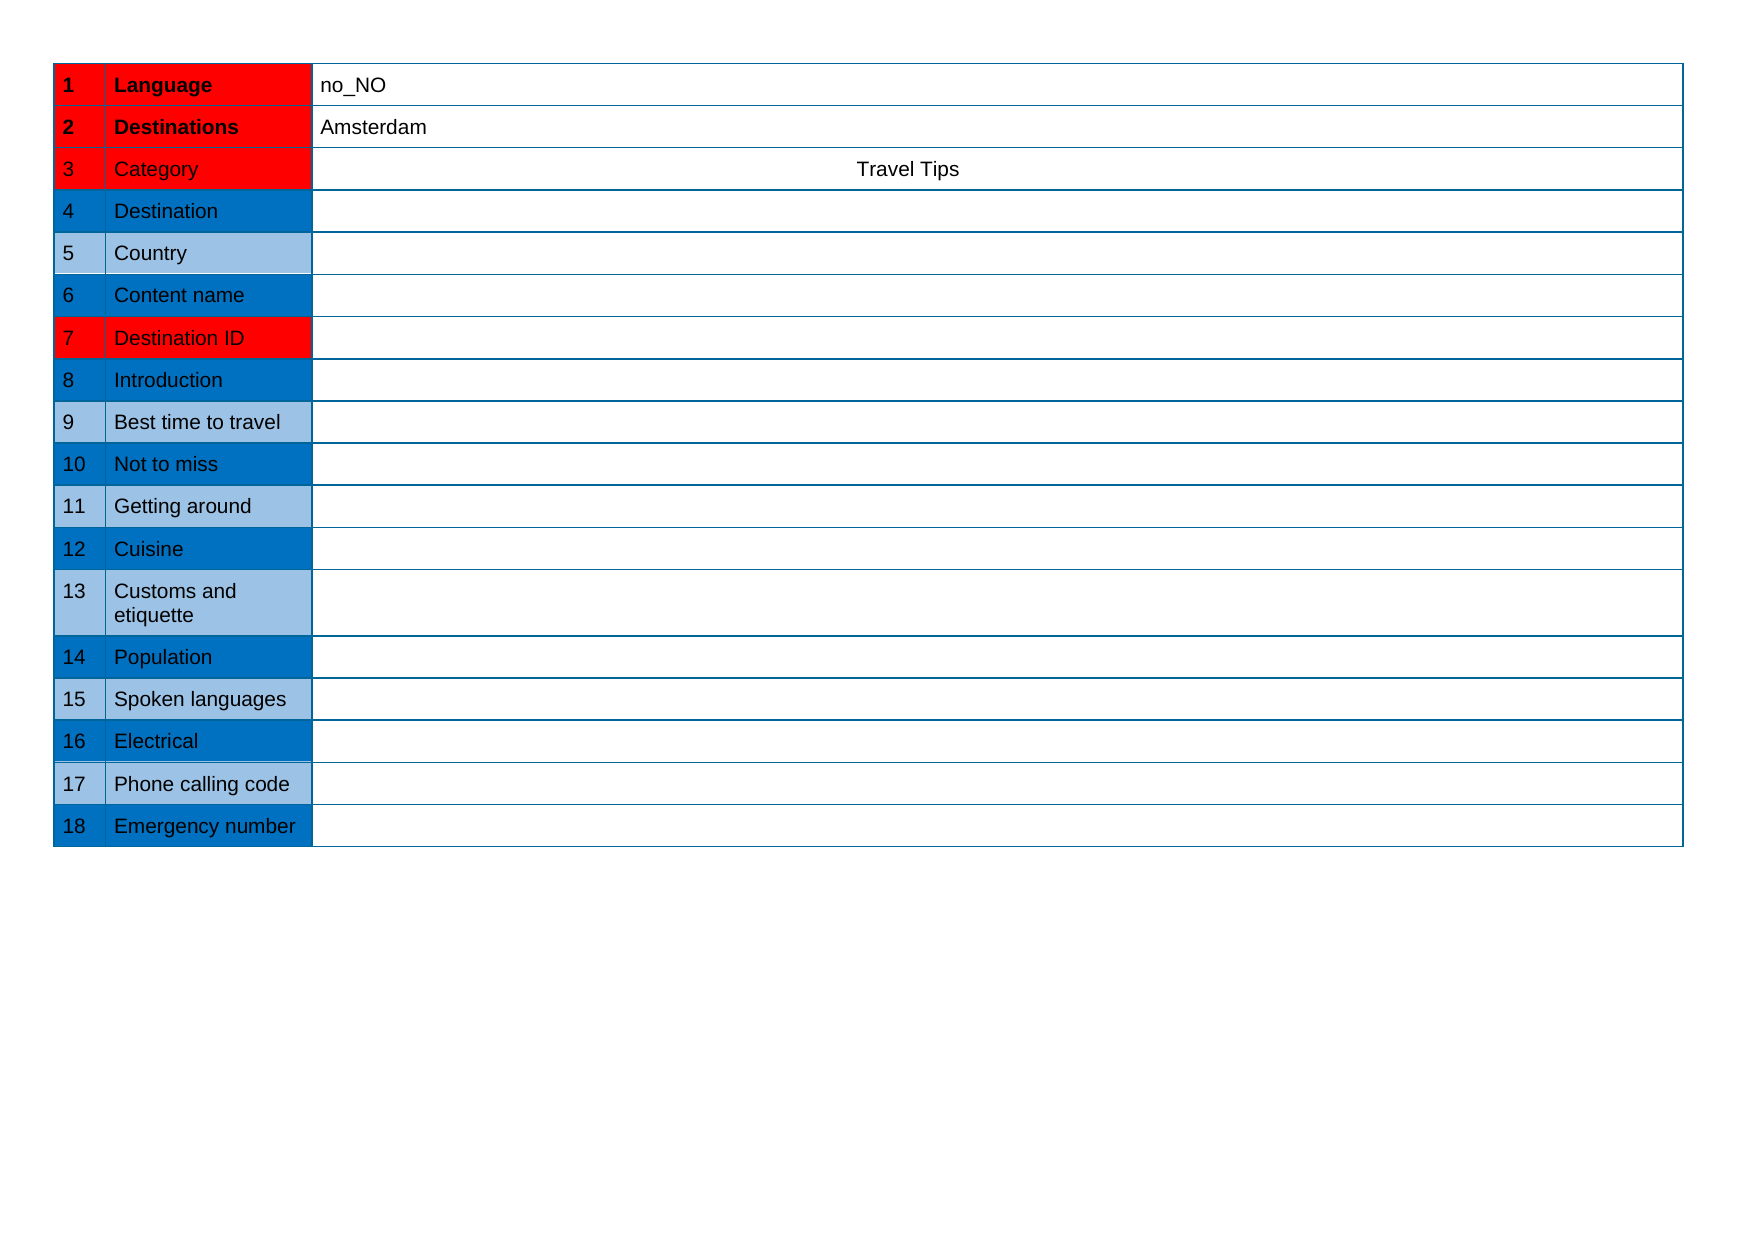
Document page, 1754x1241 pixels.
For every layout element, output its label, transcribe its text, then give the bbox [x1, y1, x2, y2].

table_cell Population [106, 637, 311, 677]
table_cell Country [106, 233, 311, 273]
table_cell 11 [55, 486, 105, 527]
table_cell Destination [106, 191, 311, 231]
table_cell Electrical [106, 721, 311, 761]
table_cell [313, 763, 1682, 804]
table_cell [313, 191, 1682, 231]
table_cell 9 [55, 402, 105, 442]
table_cell Destination ID [106, 317, 311, 358]
table_cell Phone calling code [106, 763, 311, 804]
table_cell [313, 805, 1682, 846]
table_cell [313, 275, 1682, 316]
table_cell 16 [55, 721, 105, 761]
table_cell Emergency number [106, 805, 311, 846]
table_cell Destinations [106, 106, 311, 147]
table_cell 15 [55, 679, 105, 719]
table_cell [313, 402, 1682, 442]
table_cell 14 [55, 637, 105, 677]
table_cell Best time to travel [106, 402, 311, 442]
table_cell Travel Tips [313, 148, 1682, 189]
table_cell 5 [55, 233, 105, 273]
table_cell [313, 233, 1682, 273]
table_cell 18 [55, 805, 105, 846]
table_cell Introduction [106, 360, 311, 400]
table_cell Not to miss [106, 444, 311, 484]
table_cell [313, 637, 1682, 677]
table_cell [313, 528, 1682, 569]
table_cell [313, 570, 1682, 635]
table_cell 4 [55, 191, 105, 231]
table_cell 3 [55, 148, 105, 189]
table_cell Amsterdam [313, 106, 1682, 147]
table_cell 8 [55, 360, 105, 400]
table_header Language [106, 64, 311, 105]
table_cell 7 [55, 317, 105, 358]
table_cell Content name [106, 275, 311, 316]
table_cell 2 [55, 106, 105, 147]
table_cell [313, 486, 1682, 527]
table_cell Customs and etiquette [106, 570, 311, 635]
table_cell [313, 360, 1682, 400]
table_cell 10 [55, 444, 105, 484]
table_cell 17 [55, 763, 105, 804]
table_cell 13 [55, 570, 105, 635]
table_cell [313, 721, 1682, 761]
table_header no_NO [313, 64, 1682, 105]
table_cell [313, 317, 1682, 358]
table_cell Cuisine [106, 528, 311, 569]
table_cell 12 [55, 528, 105, 569]
table_cell Getting around [106, 486, 311, 527]
table_cell Spoken languages [106, 679, 311, 719]
table_cell Category [106, 148, 311, 189]
table_cell [313, 444, 1682, 484]
table_cell [313, 679, 1682, 719]
table_header 1 [55, 64, 105, 105]
table_cell 6 [55, 275, 105, 316]
